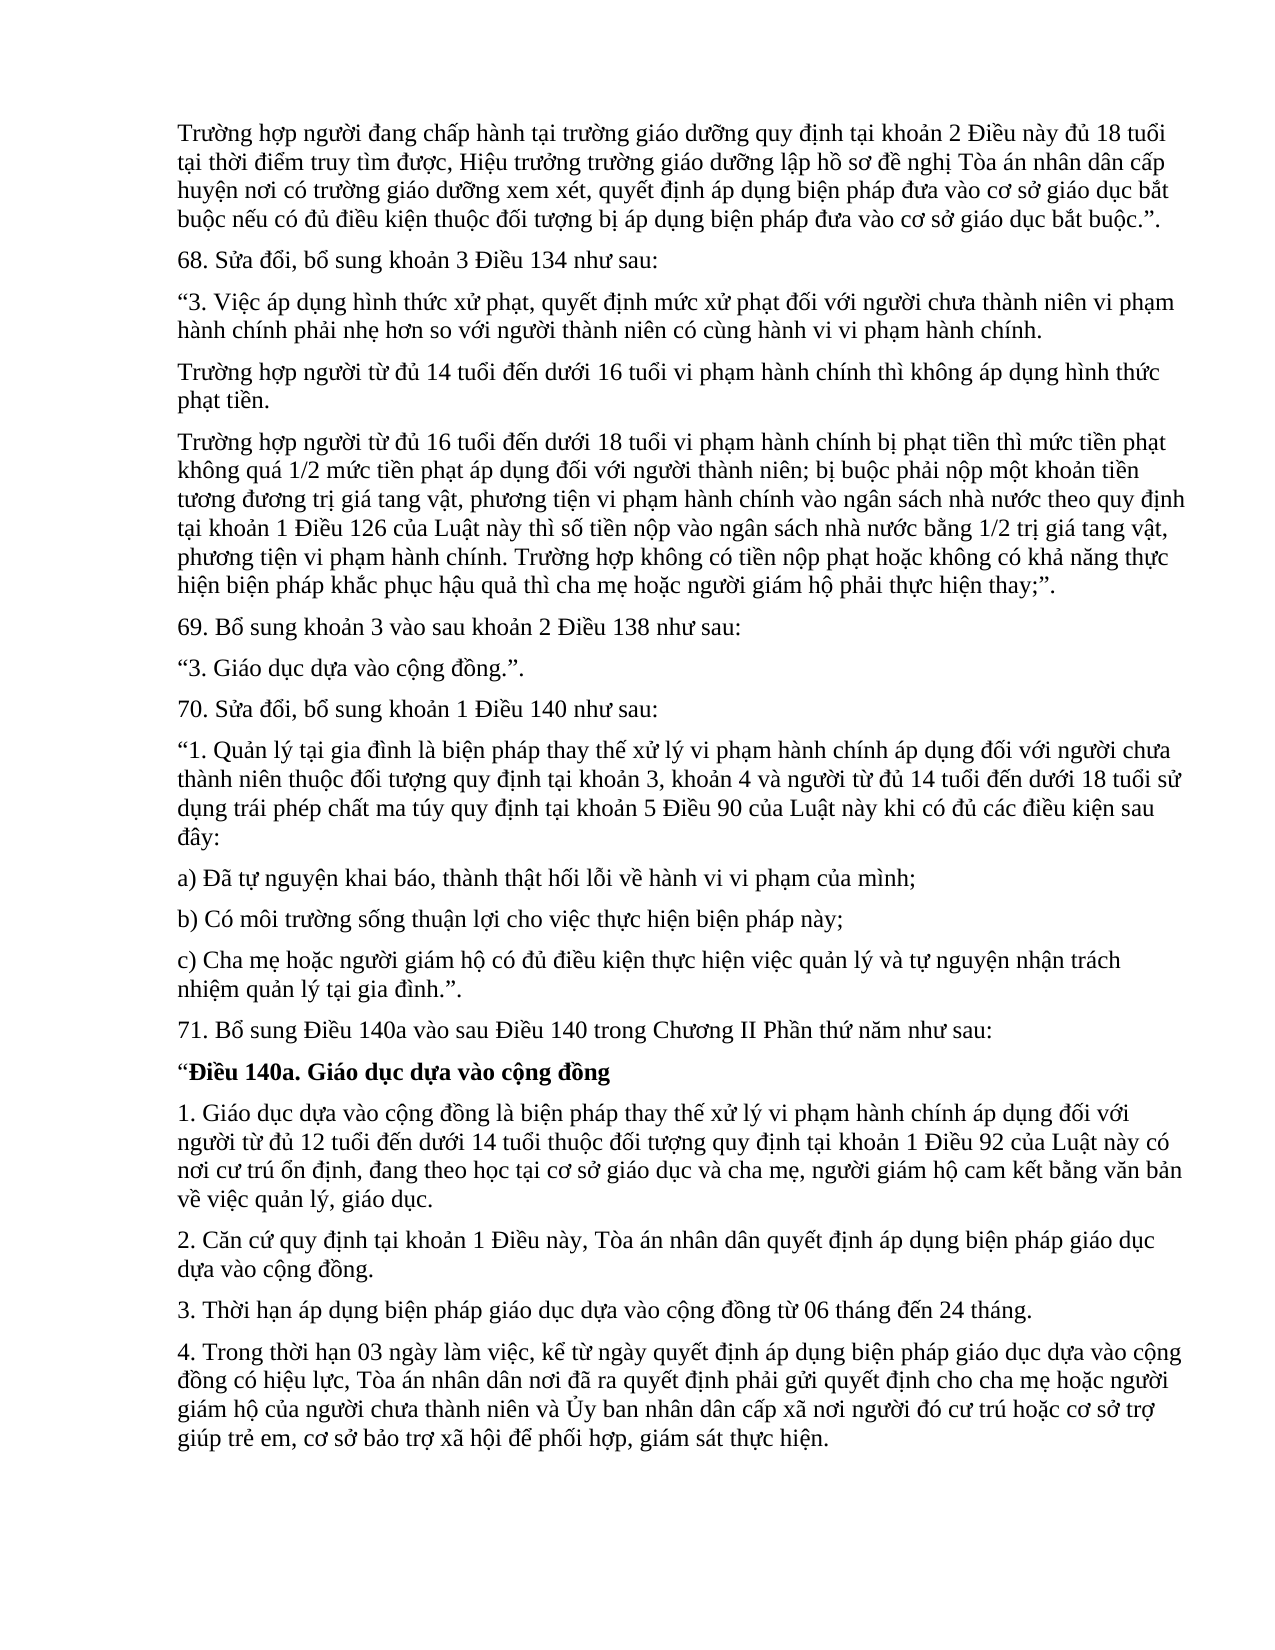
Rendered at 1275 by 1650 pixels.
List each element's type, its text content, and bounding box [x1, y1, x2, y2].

text 4. Trong thời hạn 03 ngày làm việc, kể từ ngày quyết định áp dụng biện pháp giáo dục dựa vào cộng đồng có hiệu lực, Tòa án nhân dân nơi đã ra quyết định phải gửi quyết định cho cha mẹ hoặc người giám hộ của người chưa thành niên và Ủy ban nhân dân cấp xã nơi người đó cư trú hoặc cơ sở trợ giúp trẻ em, cơ sở bảo trợ xã hội để phối hợp, giám sát thực hiện. [177, 1337, 1186, 1452]
text Trường hợp người từ đủ 14 tuổi đến dưới 16 tuổi vi phạm hành chính thì không áp dụng hình thức phạt tiền. [177, 357, 1186, 414]
text Trường hợp người từ đủ 16 tuổi đến dưới 18 tuổi vi phạm hành chính bị phạt tiền thì mức tiền phạt không quá 1/2 mức tiền phạt áp dụng đối với người thành niên; bị buộc phải nộp một khoản tiền tương đương trị giá tang vật, phương tiện vi phạm hành chính vào ngân sách nhà nước theo quy định tại khoản 1 Điều 126 của Luật này thì số tiền nộp vào ngân sách nhà nước bằng 1/2 trị giá tang vật, phương tiện vi phạm hành chính. Trường hợp không có tiền nộp phạt hoặc không có khả năng thực hiện biện pháp khắc phục hậu quả thì cha mẹ hoặc người giám hộ phải thực hiện thay;”. [177, 427, 1186, 599]
text b) Có môi trường sống thuận lợi cho việc thực hiện biện pháp này; [177, 904, 1186, 933]
text “3. Giáo dục dựa vào cộng đồng.”. [177, 653, 1186, 682]
text Trường hợp người đang chấp hành tại trường giáo dưỡng quy định tại khoản 2 Điều này đủ 18 tuổi tại thời điểm truy tìm được, Hiệu trưởng trường giáo dưỡng lập hồ sơ đề nghị Tòa án nhân dân cấp huyện nơi có trường giáo dưỡng xem xét, quyết định áp dụng biện pháp đưa vào cơ sở giáo dục bắt buộc nếu có đủ điều kiện thuộc đối tượng bị áp dụng biện pháp đưa vào cơ sở giáo dục bắt buộc.”. [177, 118, 1186, 233]
text 1. Giáo dục dựa vào cộng đồng là biện pháp thay thế xử lý vi phạm hành chính áp dụng đối với người từ đủ 12 tuổi đến dưới 14 tuổi thuộc đối tượng quy định tại khoản 1 Điều 92 của Luật này có nơi cư trú ổn định, đang theo học tại cơ sở giáo dục và cha mẹ, người giám hộ cam kết bằng văn bản về việc quản lý, giáo dục. [177, 1098, 1186, 1213]
text 71. Bổ sung Điều 140a vào sau Điều 140 trong Chương II Phần thứ năm như sau: [177, 1016, 1186, 1044]
text “1. Quản lý tại gia đình là biện pháp thay thế xử lý vi phạm hành chính áp dụng đối với người chưa thành niên thuộc đối tượng quy định tại khoản 3, khoản 4 và người từ đủ 14 tuổi đến dưới 18 tuổi sử dụng trái phép chất ma túy quy định tại khoản 5 Điều 90 của Luật này khi có đủ các điều kiện sau đây: [177, 736, 1186, 851]
text 2. Căn cứ quy định tại khoản 1 Điều này, Tòa án nhân dân quyết định áp dụng biện pháp giáo dục dựa vào cộng đồng. [177, 1226, 1186, 1283]
text 70. Sửa đổi, bổ sung khoản 1 Điều 140 như sau: [177, 694, 1186, 723]
text c) Cha mẹ hoặc người giám hộ có đủ điều kiện thực hiện việc quản lý và tự nguyện nhận trách nhiệm quản lý tại gia đình.”. [177, 946, 1186, 1003]
text “Điều 140a. Giáo dục dựa vào cộng đồng [177, 1057, 1186, 1086]
text 68. Sửa đổi, bổ sung khoản 3 Điều 134 như sau: [177, 246, 1186, 274]
text 3. Thời hạn áp dụng biện pháp giáo dục dựa vào cộng đồng từ 06 tháng đến 24 tháng. [177, 1296, 1186, 1324]
text a) Đã tự nguyện khai báo, thành thật hối lỗi về hành vi vi phạm của mình; [177, 863, 1186, 892]
text “3. Việc áp dụng hình thức xử phạt, quyết định mức xử phạt đối với người chưa thành niên vi phạm hành chính phải nhẹ hơn so với người thành niên có cùng hành vi vi phạm hành chính. [177, 287, 1186, 344]
text 69. Bổ sung khoản 3 vào sau khoản 2 Điều 138 như sau: [177, 612, 1186, 641]
